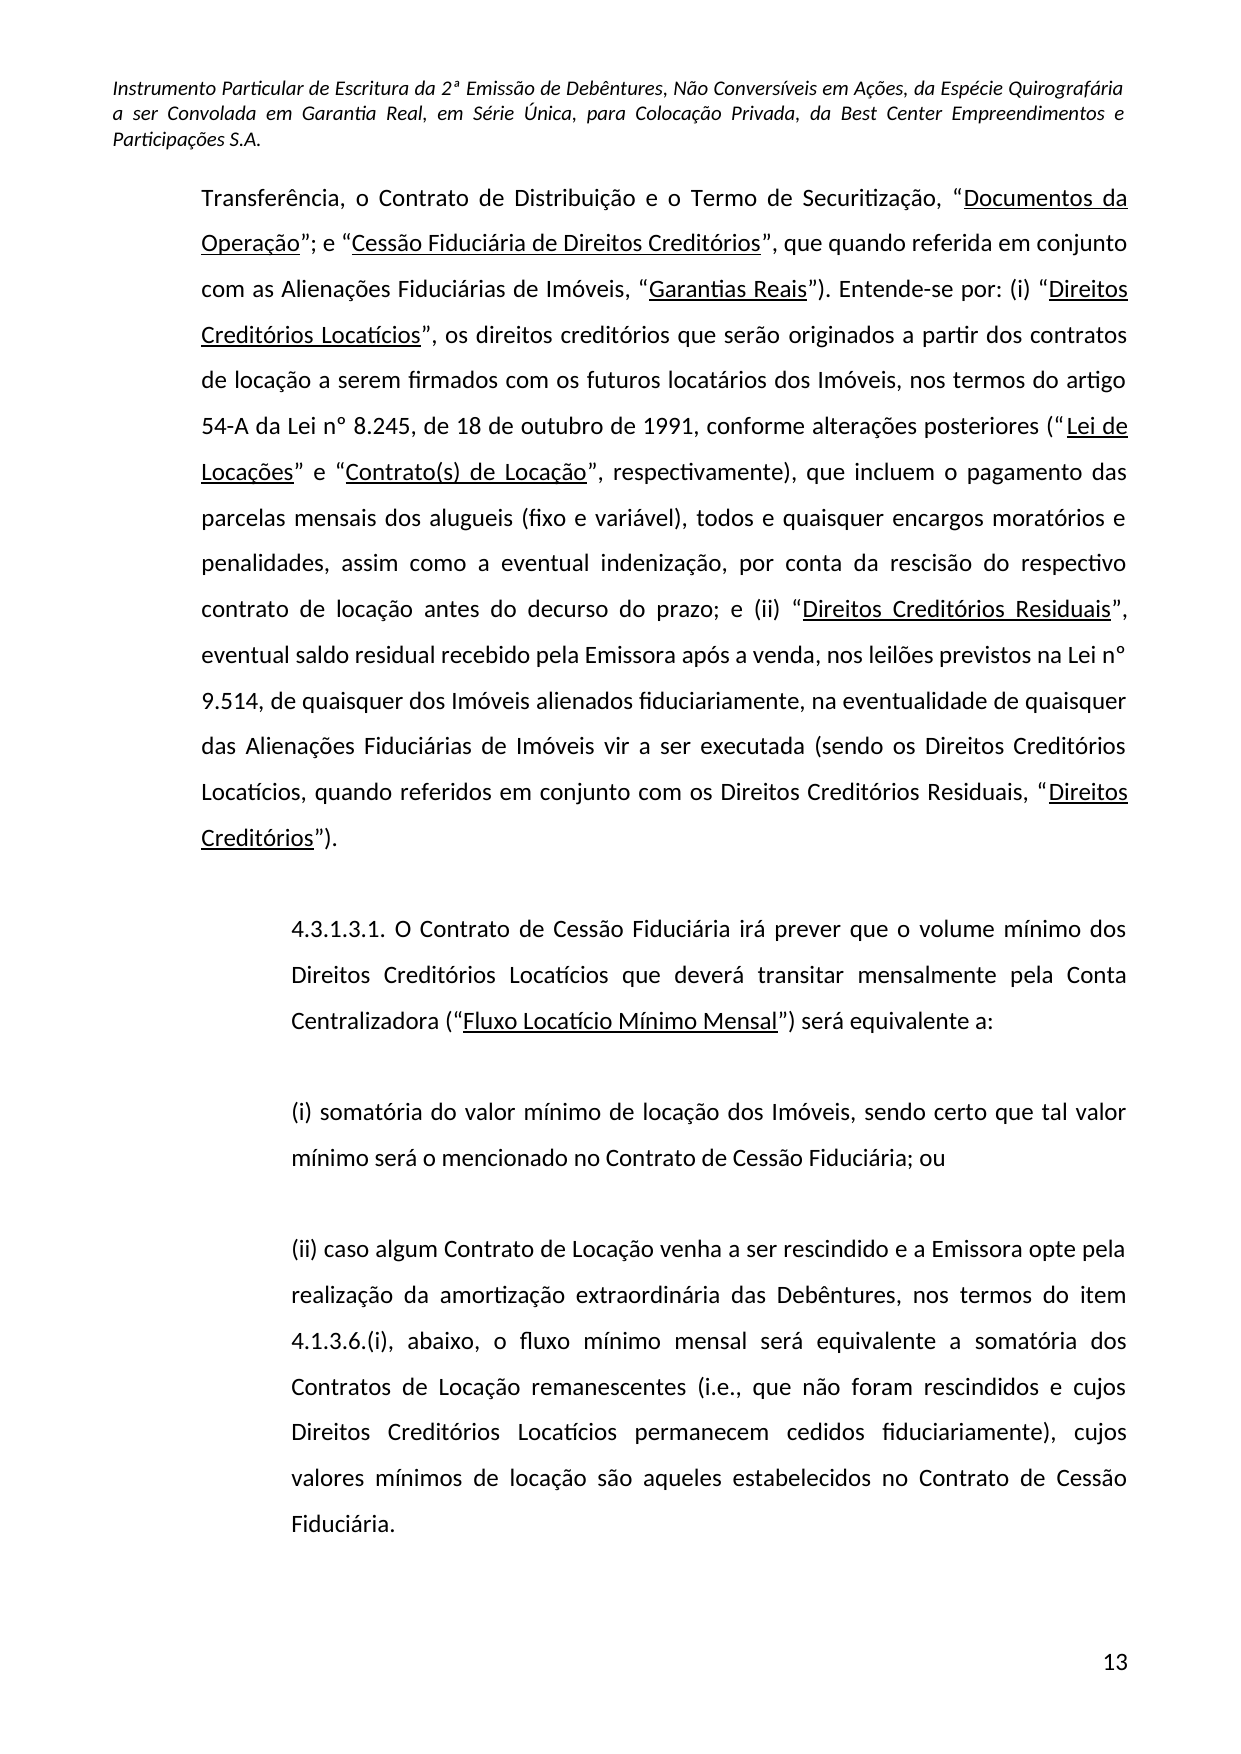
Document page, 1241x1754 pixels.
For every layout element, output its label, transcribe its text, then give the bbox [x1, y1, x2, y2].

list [201, 182, 1128, 852]
list 4.3.1.3.1. O Contrato de Cessão Fiduciária irá prever que o volume mínimo dos Direitos Creditórios Locatícios que deverá transitar mensalmente pela Conta Centralizadora (“Fluxo Locatício Mínimo Mensal”) será equivalente a: [291, 913, 1128, 1035]
list (ii) caso algum Contrato de Locação venha a ser rescindido e a Emissora opte pela realização da amortização extraordinária das Debêntures, nos termos do item 4.1.3.6.(i), abaixo, o fluxo mínimo mensal será equivalente a somatória dos Contratos de Locação remanescentes (i.e., que não foram rescindidos e cujos Direitos Creditórios Locatícios permanecem cedidos fiduciariamente), cujos valores mínimos de locação são aqueles estabelecidos no Contrato de Cessão Fiduciária. [291, 1233, 1128, 1538]
list (i) somatória do valor mínimo de locação dos Imóveis, sendo certo que tal valor mínimo será o mencionado no Contrato de Cessão Fiduciária; ou [291, 1096, 1128, 1173]
